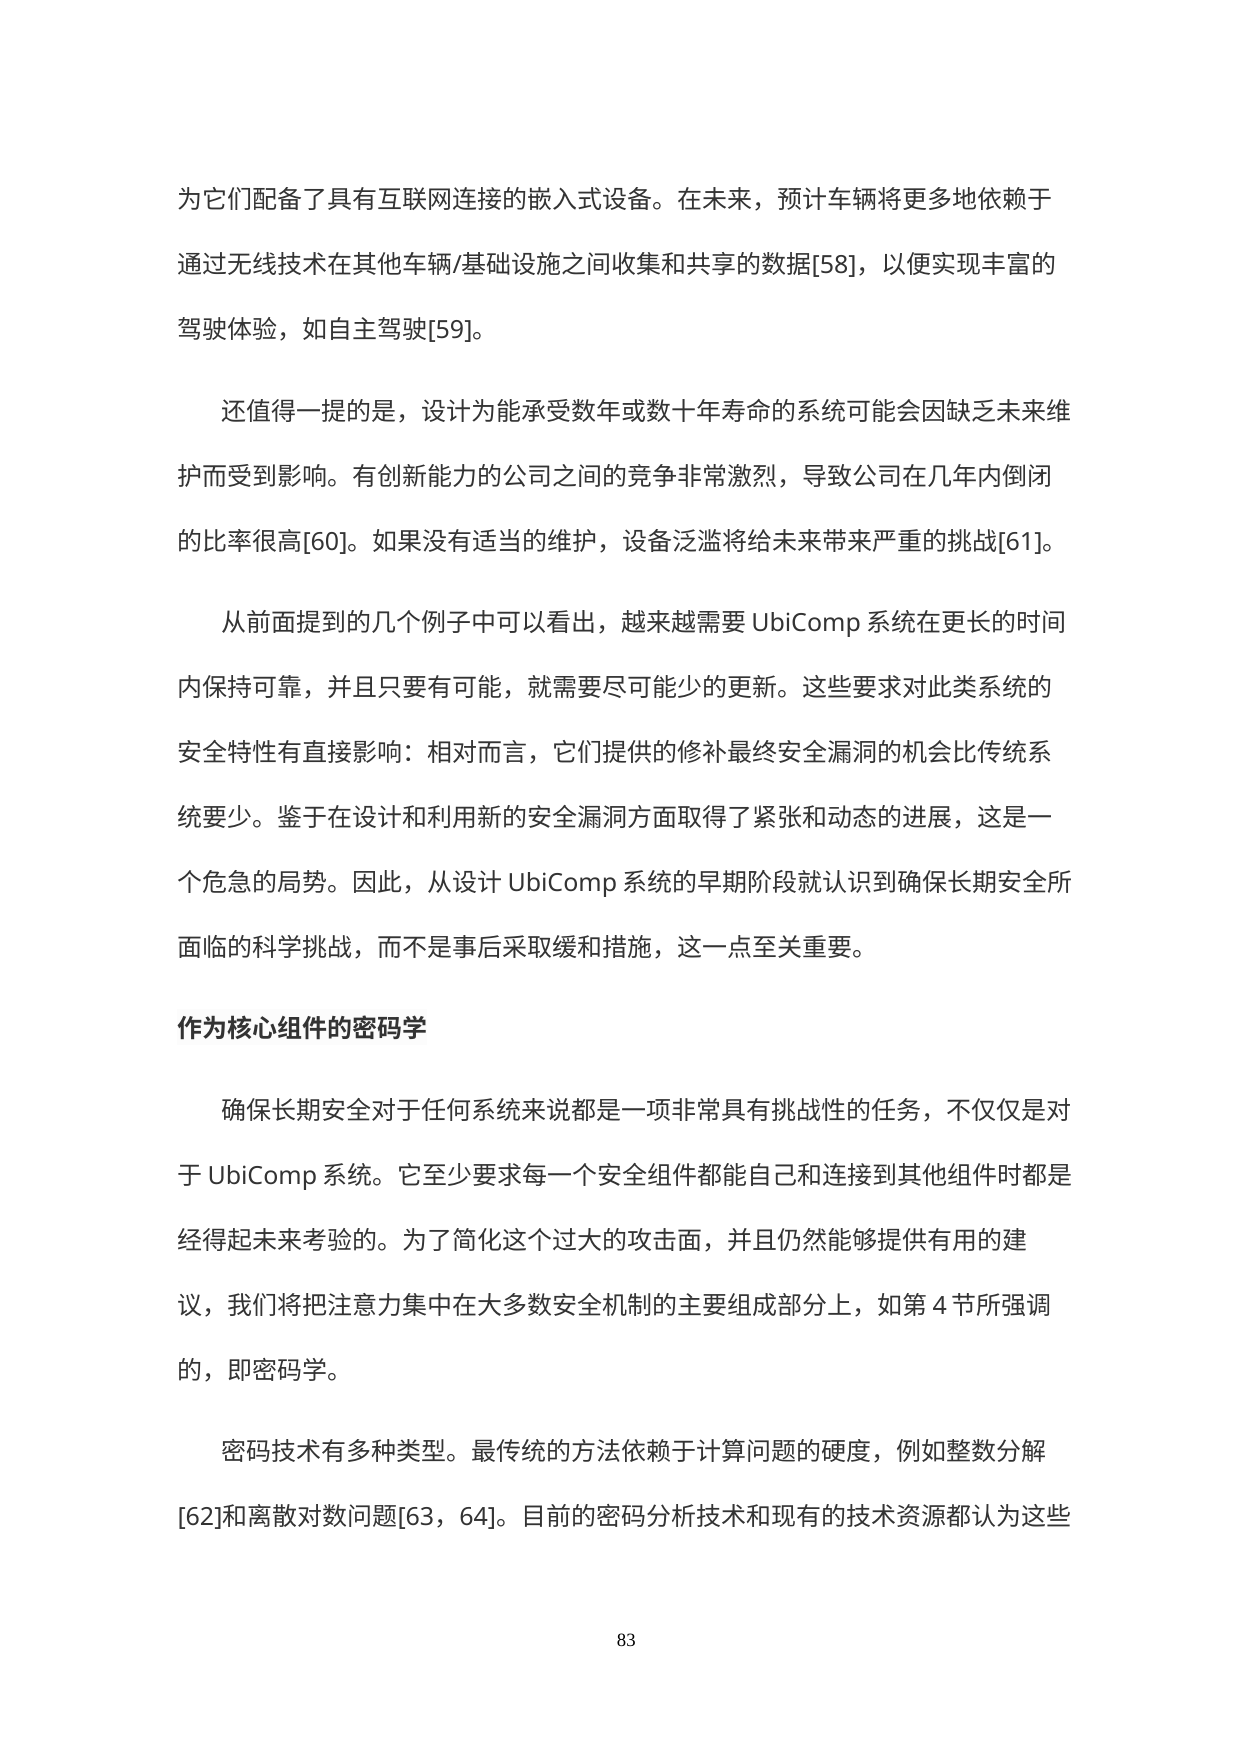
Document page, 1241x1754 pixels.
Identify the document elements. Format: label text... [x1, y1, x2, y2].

text 确保长期安全对于任何系统来说都是一项非常具有挑战性的任务，不仅仅是对于UbiComp系统。它至少要求每一个安全组件都能自己和连接到其他组件时都是经得起未来考验的。为了简化这个过大的攻击面，并且仍然能够提供有用的建议，我们将把注意力集中在大多数安全机制的主要组成部分上，如第4节所强调的，即密码学。 [177, 1076, 1075, 1401]
text 还值得一提的是，设计为能承受数年或数十年寿命的系统可能会因缺乏未来维护而受到影响。有创新能力的公司之间的竞争非常激烈，导致公司在几年内倒闭的比率很高[60]。如果没有适当的维护，设备泛滥将给未来带来严重的挑战[61]。 [177, 377, 1075, 572]
text 作为核心组件的密码学 [177, 994, 1075, 1059]
text 从前面提到的几个例子中可以看出，越来越需要UbiComp系统在更长的时间内保持可靠，并且只要有可能，就需要尽可能少的更新。这些要求对此类系统的安全特性有直接影响：相对而言，它们提供的修补最终安全漏洞的机会比传统系统要少。鉴于在设计和利用新的安全漏洞方面取得了紧张和动态的进展，这是一个危急的局势。因此，从设计UbiComp系统的早期阶段就认识到确保长期安全所面临的科学挑战，而不是事后采取缓和措施，这一点至关重要。 [177, 588, 1075, 978]
